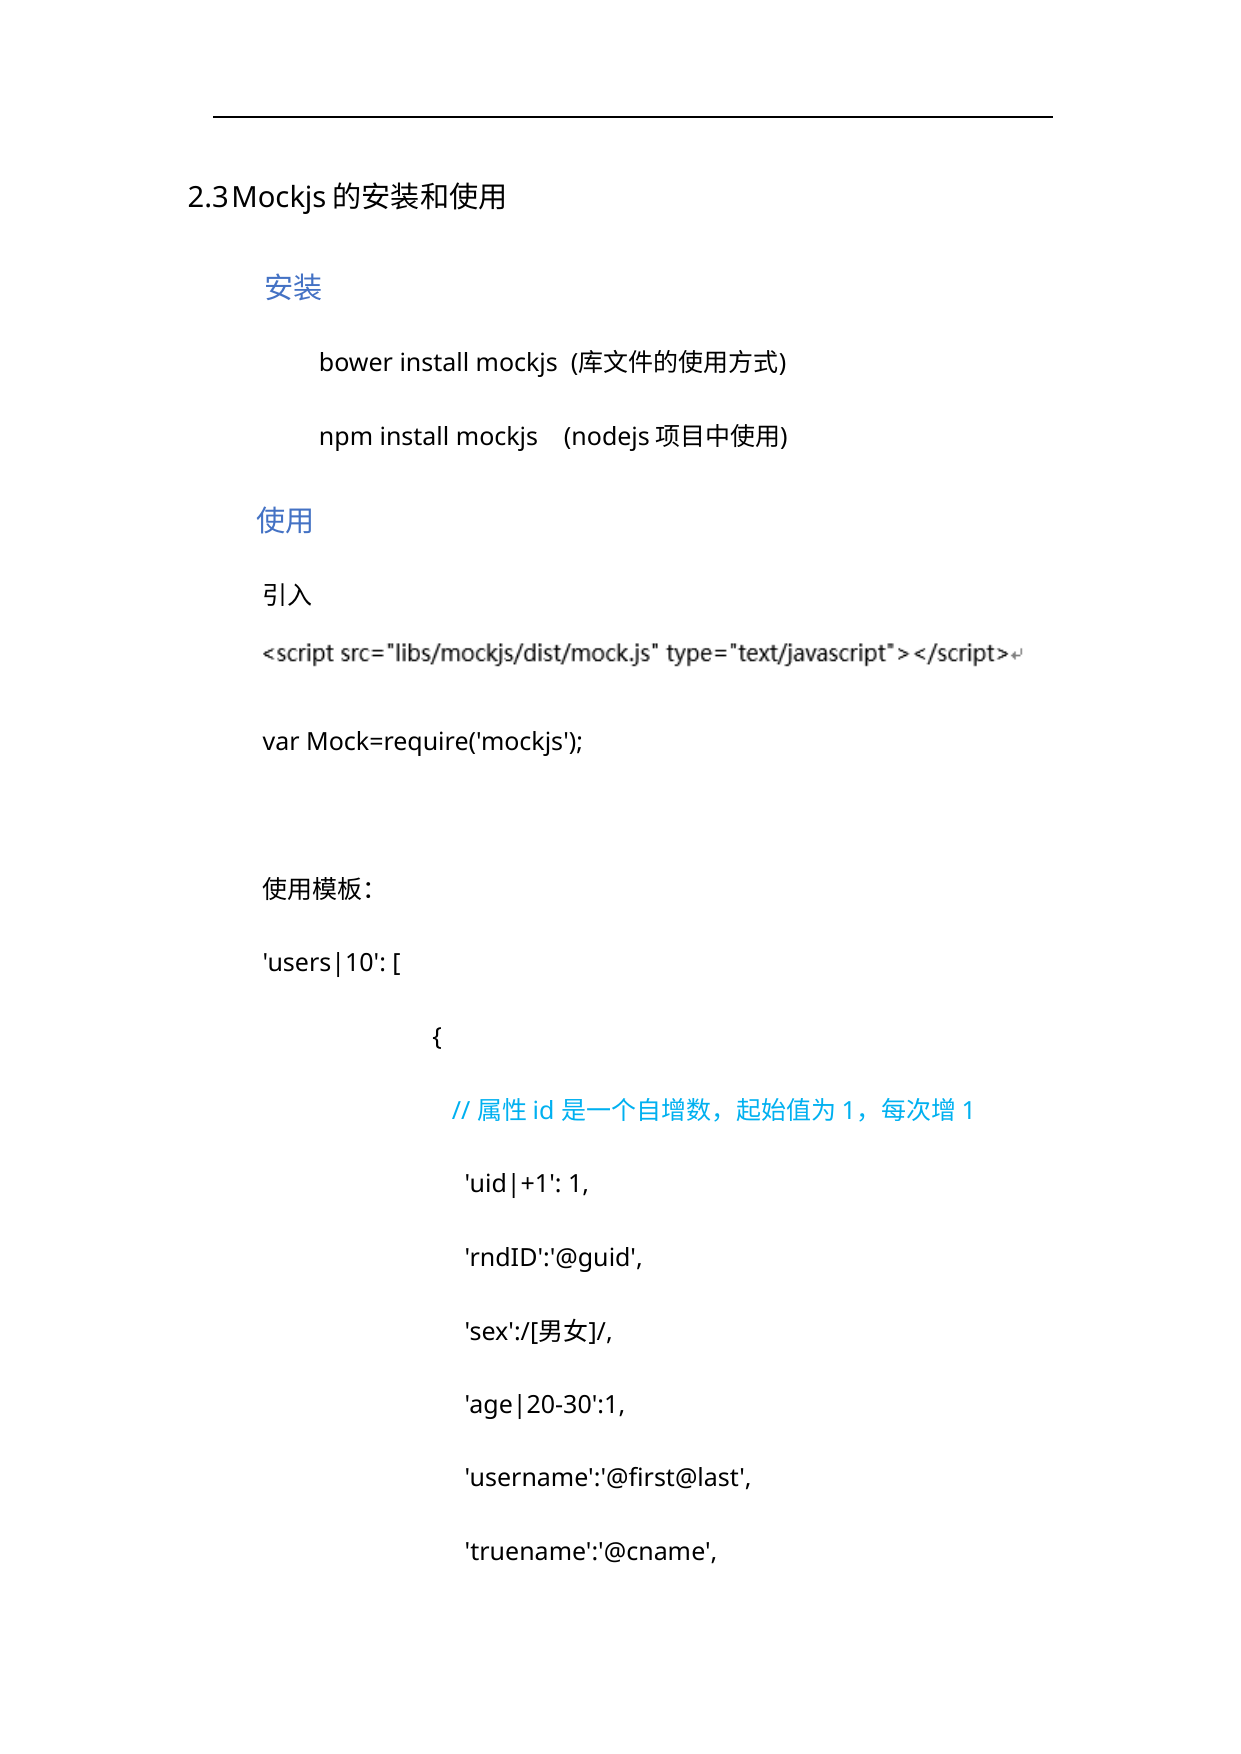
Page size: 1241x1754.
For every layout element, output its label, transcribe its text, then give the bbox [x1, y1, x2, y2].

text // 属性 id 是一个自增数，起始值为 1，每次增 1 [212, 1076, 1053, 1141]
text 'username':'@first@last', [212, 1445, 1053, 1510]
subtitle 使用 [212, 486, 1053, 551]
text { [212, 1003, 1053, 1068]
text 'truename':'@cname', [212, 1518, 1053, 1583]
text bower install mockjs (库文件的使用方式) [212, 328, 1053, 393]
picture [943, 1104, 951, 1110]
subtitle Mockjs的安装和使用 [187, 162, 1053, 227]
text 'rndID':'@guid', [212, 1224, 1053, 1289]
picture [262, 635, 1063, 676]
text 使用模板： [212, 855, 1053, 920]
text 'age|20-30':1, [212, 1371, 1053, 1436]
subtitle 安装 [212, 254, 1053, 319]
text 'users|10': [ [212, 929, 1053, 994]
text 'sex':/[男女]/, [212, 1297, 1053, 1362]
text var Mock=require('mockjs'); [212, 708, 1053, 773]
text 引入 [212, 561, 1053, 626]
text 'uid|+1': 1, [212, 1150, 1053, 1215]
text npm install mockjs (nodejs项目中使用) [212, 402, 1053, 467]
picture [673, 1104, 681, 1110]
